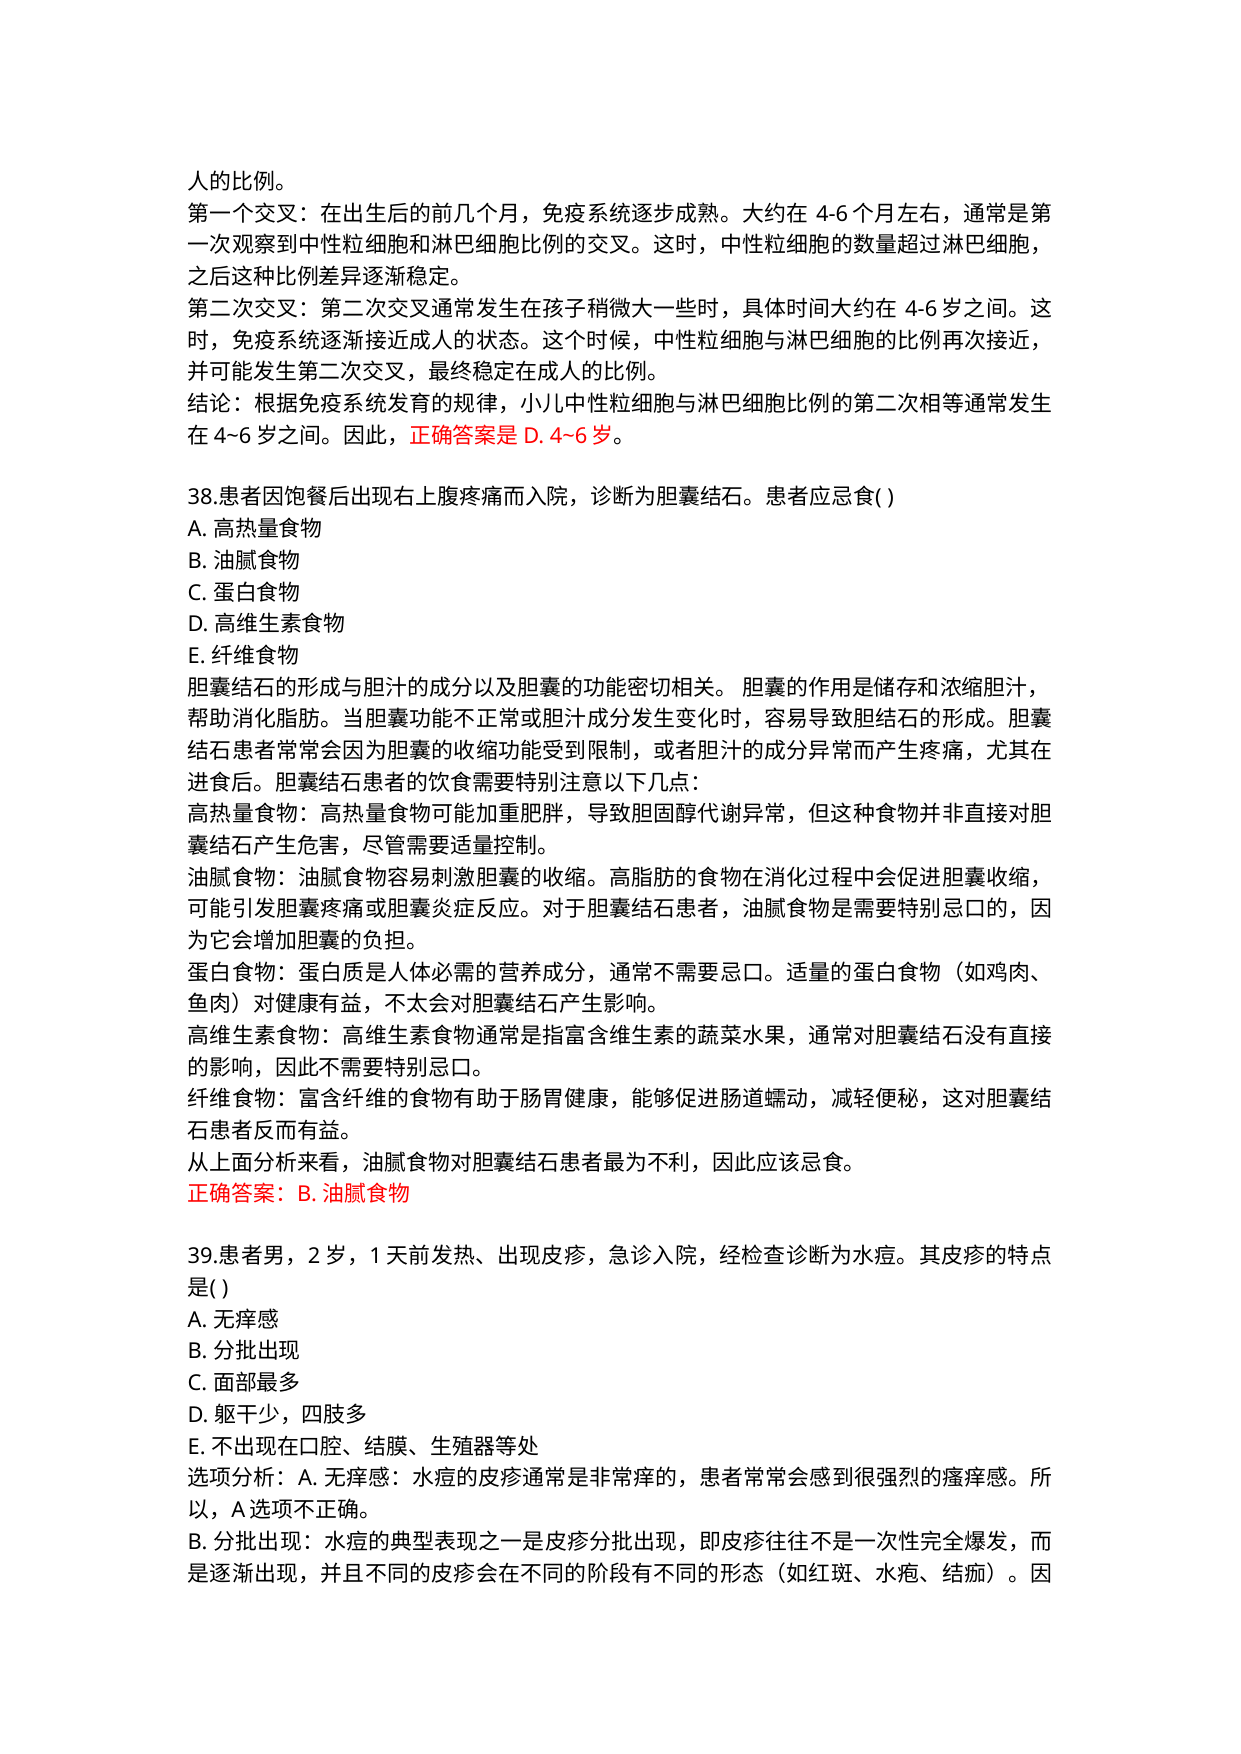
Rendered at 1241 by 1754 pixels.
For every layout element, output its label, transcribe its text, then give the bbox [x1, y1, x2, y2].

text D. 躯干少，四肢多 [187, 1397, 1053, 1429]
text 38.患者因饱餐后出现右上腹疼痛而入院，诊断为胆囊结石。患者应忌食( ) [187, 479, 1053, 511]
text A. 高热量食物 [187, 511, 1053, 543]
text 高维生素食物：高维生素食物通常是指富含维生素的蔬菜水果，通常对胆囊结石没有直接的影响，因此不需要特别忌口。 [187, 1018, 1053, 1081]
text 胆囊结石的形成与胆汁的成分以及胆囊的功能密切相关。 胆囊的作用是储存和浓缩胆汁，帮助消化脂肪。当胆囊功能不正常或胆汁成分发生变化时，容易导致胆结石的形成。胆囊结石患者常常会因为胆囊的收缩功能受到限制，或者胆汁的成分异常而产生疼痛，尤其在进食后。胆囊结石患者的饮食需要特别注意以下几点： [187, 670, 1053, 796]
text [179, 1524, 1061, 1589]
text C. 面部最多 [187, 1365, 1053, 1397]
text 39.患者男，2岁，1天前发热、出现皮疹，急诊入院，经检查诊断为水痘。其皮疹的特点是( ) [187, 1238, 1053, 1302]
text D. 高维生素食物 [187, 606, 1053, 638]
text 从上面分析来看，油腻食物对胆囊结石患者最为不利，因此应该忌食。 [187, 1145, 1053, 1176]
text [179, 162, 1061, 196]
text C. 蛋白食物 [187, 574, 1053, 606]
text A. 无痒感 [187, 1302, 1053, 1333]
text 油腻食物：油腻食物容易刺激胆囊的收缩。高脂肪的食物在消化过程中会促进胆囊收缩，可能引发胆囊疼痛或胆囊炎症反应。对于胆囊结石患者，油腻食物是需要特别忌口的，因为它会增加胆囊的负担。 [187, 860, 1053, 955]
text 正确答案：B. 油腻食物 [187, 1176, 1053, 1208]
text B. 分批出现 [187, 1333, 1053, 1365]
text E. 不出现在口腔、结膜、生殖器等处 [187, 1429, 1053, 1460]
text 第二次交叉：第二次交叉通常发生在孩子稍微大一些时，具体时间大约在4-6岁之间。这时，免疫系统逐渐接近成人的状态。这个时候，中性粒细胞与淋巴细胞的比例再次接近，并可能发生第二次交叉，最终稳定在成人的比例。 [187, 291, 1053, 386]
text B. 油腻食物 [187, 543, 1053, 574]
text 第一个交叉：在出生后的前几个月，免疫系统逐步成熟。大约在4-6个月左右，通常是第一次观察到中性粒细胞和淋巴细胞比例的交叉。这时，中性粒细胞的数量超过淋巴细胞，之后这种比例差异逐渐稳定。 [187, 196, 1053, 291]
text 蛋白食物：蛋白质是人体必需的营养成分，通常不需要忌口。适量的蛋白食物（如鸡肉、鱼肉）对健康有益，不太会对胆囊结石产生影响。 [187, 955, 1053, 1018]
text E. 纤维食物 [187, 638, 1053, 670]
text 选项分析：A. 无痒感：水痘的皮疹通常是非常痒的，患者常常会感到很强烈的瘙痒感。所以，A选项不正确。 [187, 1460, 1053, 1524]
text 结论：根据免疫系统发育的规律，小儿中性粒细胞与淋巴细胞比例的第二次相等通常发生在4~6岁之间。因此，正确答案是 D. 4~6岁。 [187, 386, 1053, 449]
text 高热量食物：高热量食物可能加重肥胖，导致胆固醇代谢异常，但这种食物并非直接对胆囊结石产生危害，尽管需要适量控制。 [187, 796, 1053, 860]
text 纤维食物：富含纤维的食物有助于肠胃健康，能够促进肠道蠕动，减轻便秘，这对胆囊结石患者反而有益。 [187, 1081, 1053, 1145]
